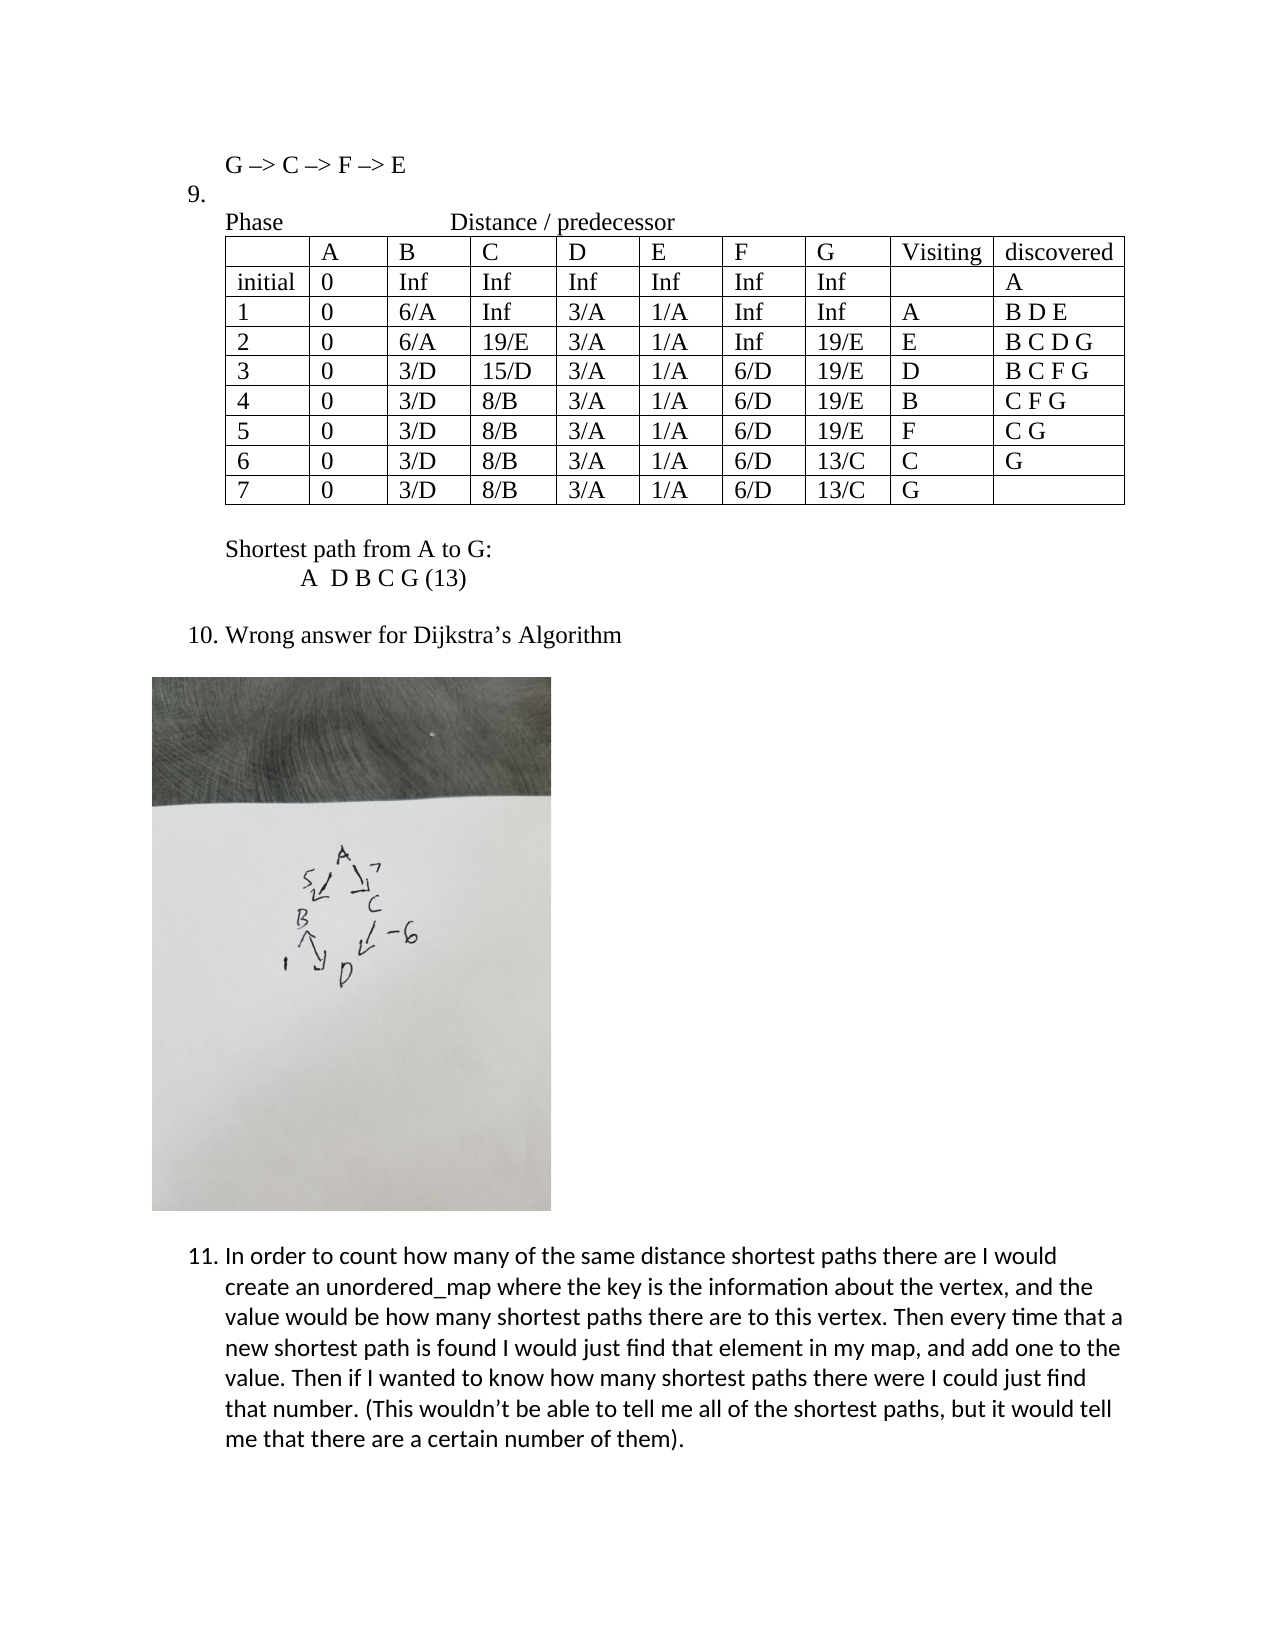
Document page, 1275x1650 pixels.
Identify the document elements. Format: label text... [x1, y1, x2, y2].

table_cell A [994, 267, 1124, 296]
table_cell Inf [806, 297, 890, 326]
table_cell 3 [226, 356, 309, 385]
table_cell 1/A [640, 327, 722, 355]
list In order to count how many of the same distance shortest paths there are I would create an unordered_map where the key is the information about the vertex, and the value would be how many shortest paths there are to this vertex. Then every time that a new shortest path is found I would just find that element in my map, and add one to the value. Then if I wanted to know how many shortest paths there were I could just find that number. (This wouldn’t be able to tell me all of the shortest paths, but it would tell me that there are a certain number of them). [187, 1240, 1125, 1454]
list A D B C G (13) [225, 563, 1125, 592]
table_cell 13/C [806, 476, 890, 504]
table_cell 7 [226, 476, 309, 504]
table_cell 3/A [557, 297, 639, 326]
table_cell 6/A [388, 297, 470, 326]
table_cell F [891, 416, 993, 445]
table_cell 3/D [388, 416, 470, 445]
table_cell 19/E [806, 327, 890, 355]
table_header D [557, 237, 639, 266]
table_cell 19/E [806, 416, 890, 445]
table_header G [806, 237, 890, 266]
table_cell 3/D [388, 476, 470, 504]
table_cell 0 [310, 476, 387, 504]
table_cell Inf [723, 267, 805, 296]
table_cell 6/D [723, 356, 805, 385]
table_cell Inf [723, 327, 805, 355]
table_cell initial [226, 267, 309, 296]
table_cell Inf [723, 297, 805, 326]
table_cell B [891, 386, 993, 415]
table_cell 0 [310, 267, 387, 296]
table_cell 0 [310, 327, 387, 355]
table_cell 19/E [471, 327, 556, 355]
table_cell 6/D [723, 386, 805, 415]
table_cell 2 [226, 327, 309, 355]
table_cell 3/A [557, 327, 639, 355]
list Wrong answer for Dijkstra’s Algorithm [187, 620, 1125, 649]
table_cell 0 [310, 356, 387, 385]
table_cell 3/A [557, 386, 639, 415]
table_cell Inf [471, 267, 556, 296]
table_cell 3/A [557, 416, 639, 445]
list Shortest path from A to G: [225, 534, 1125, 563]
table_cell 3/D [388, 446, 470, 474]
table_cell G [891, 476, 993, 504]
table_cell 0 [310, 297, 387, 326]
table_header C [471, 237, 556, 266]
table_cell Inf [471, 297, 556, 326]
table_cell B C F G [994, 356, 1124, 385]
table_cell Inf [640, 267, 722, 296]
table_cell A [891, 297, 993, 326]
table_cell 1 [226, 297, 309, 326]
table_cell C [891, 446, 993, 474]
table_cell 1/A [640, 297, 722, 326]
table_cell 5 [226, 416, 309, 445]
table_cell 8/B [471, 416, 556, 445]
list G –> C –> F –> E [225, 150, 1125, 179]
table_cell 6/D [723, 416, 805, 445]
table_cell E [891, 327, 993, 355]
table_cell [891, 267, 993, 296]
table_cell C F G [994, 386, 1124, 415]
table_cell Inf [557, 267, 639, 296]
table_cell 19/E [806, 386, 890, 415]
table_cell 3/A [557, 446, 639, 474]
table_cell 19/E [806, 356, 890, 385]
table_cell 8/B [471, 386, 556, 415]
table_cell 0 [310, 446, 387, 474]
table_cell 13/C [806, 446, 890, 474]
table_header discovered [994, 237, 1124, 266]
table_header F [723, 237, 805, 266]
table_cell Inf [806, 267, 890, 296]
table_cell 3/D [388, 386, 470, 415]
table_cell 1/A [640, 476, 722, 504]
table_header Visiting [891, 237, 993, 266]
table_cell 1/A [640, 356, 722, 385]
table_header A [310, 237, 387, 266]
table_cell B D E [994, 297, 1124, 326]
table_cell B C D G [994, 327, 1124, 355]
table_cell 1/A [640, 386, 722, 415]
table_header B [388, 237, 470, 266]
table_cell 6/D [723, 476, 805, 504]
table_cell [994, 476, 1124, 504]
table_cell 1/A [640, 446, 722, 474]
table_cell 0 [310, 386, 387, 415]
table_cell Inf [388, 267, 470, 296]
table_cell 1/A [640, 416, 722, 445]
table_cell 6/A [388, 327, 470, 355]
table_cell 8/B [471, 476, 556, 504]
table_cell 3/D [388, 356, 470, 385]
table_cell 0 [310, 416, 387, 445]
table_cell 3/A [557, 476, 639, 504]
picture [152, 677, 552, 1211]
table_cell G [994, 446, 1124, 474]
table_cell 4 [226, 386, 309, 415]
table_cell 6/D [723, 446, 805, 474]
table_header E [640, 237, 722, 266]
table_cell D [891, 356, 993, 385]
table_cell 6 [226, 446, 309, 474]
table_cell 8/B [471, 446, 556, 474]
table_cell 3/A [557, 356, 639, 385]
list Phase Distance / predecessor [225, 207, 1125, 236]
table_header [226, 237, 309, 266]
table_cell 15/D [471, 356, 556, 385]
table_cell C G [994, 416, 1124, 445]
